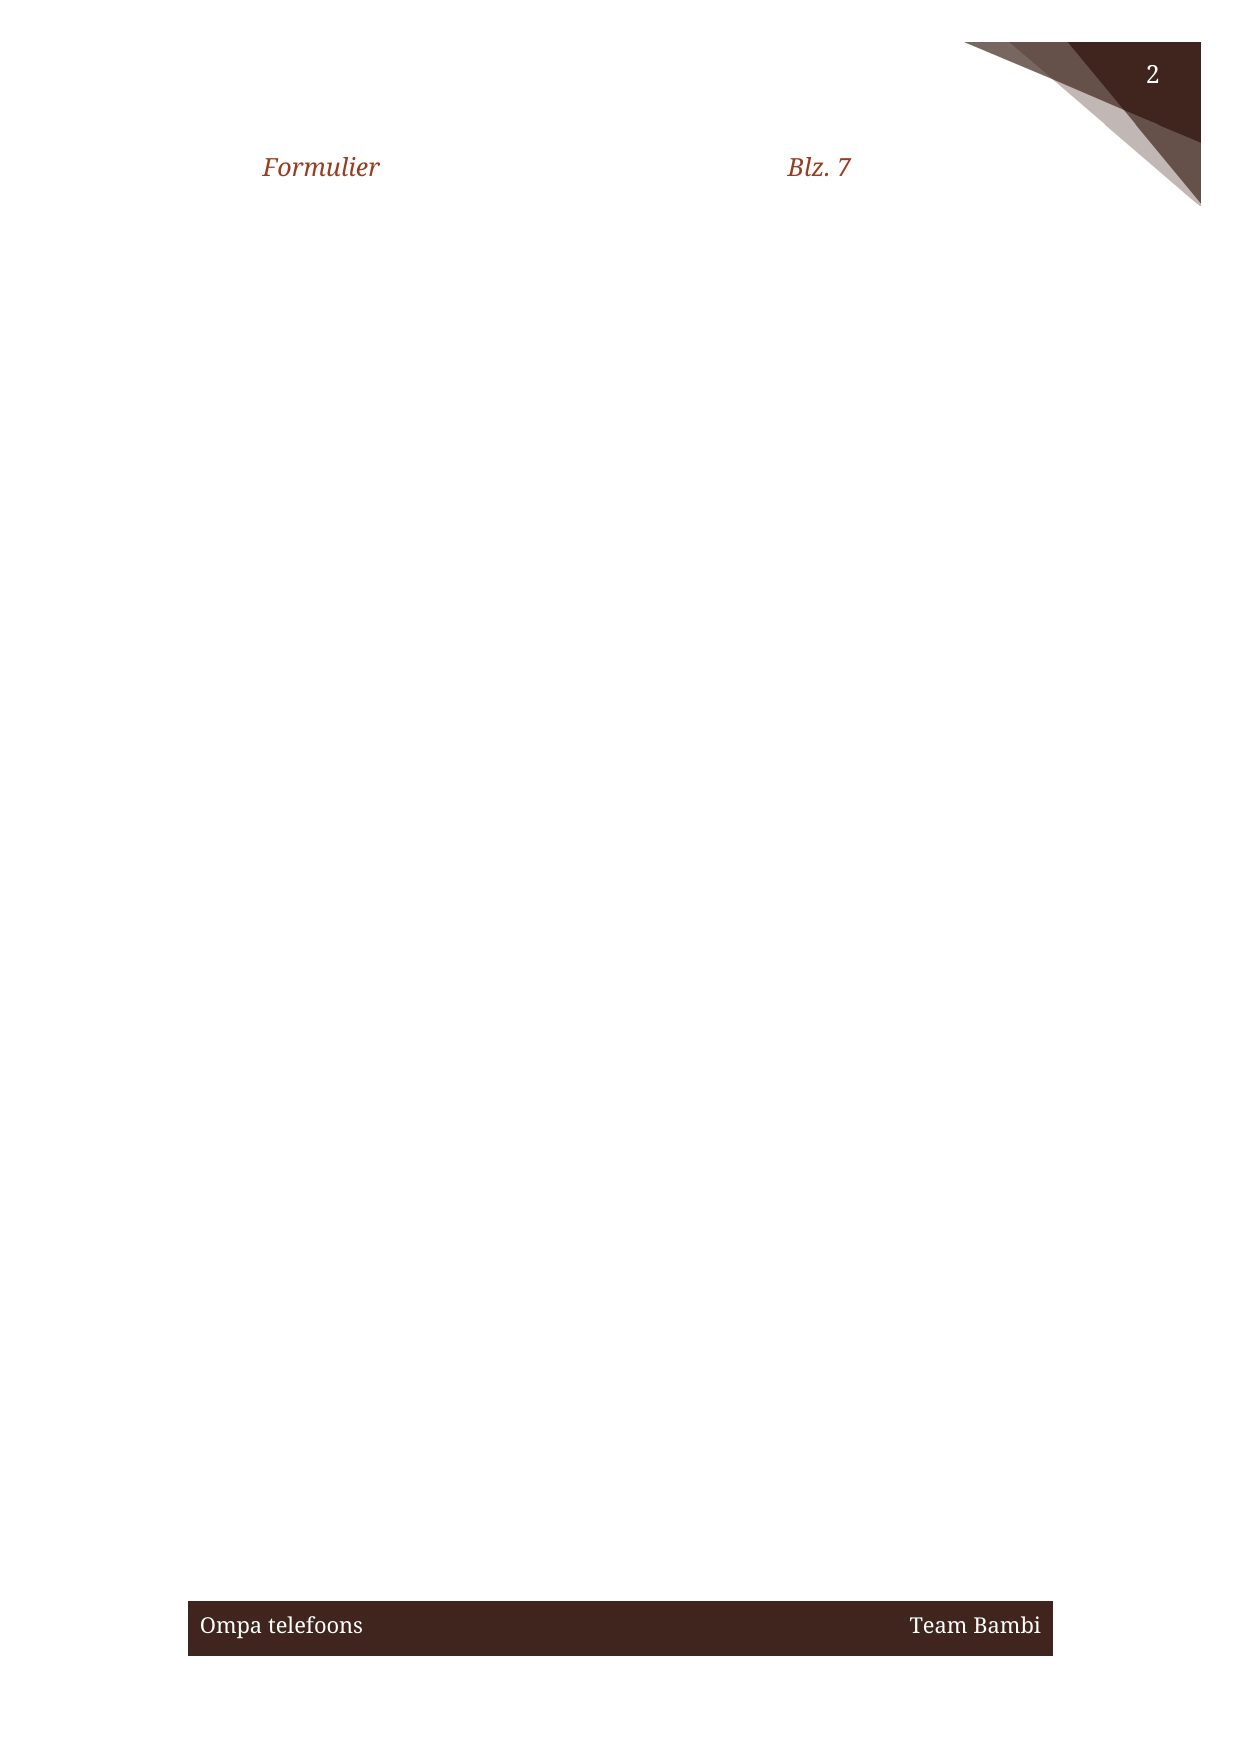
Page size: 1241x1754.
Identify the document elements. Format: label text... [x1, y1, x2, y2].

text Formulier Blz. 7 [262, 150, 978, 184]
picture [963, 42, 1201, 206]
